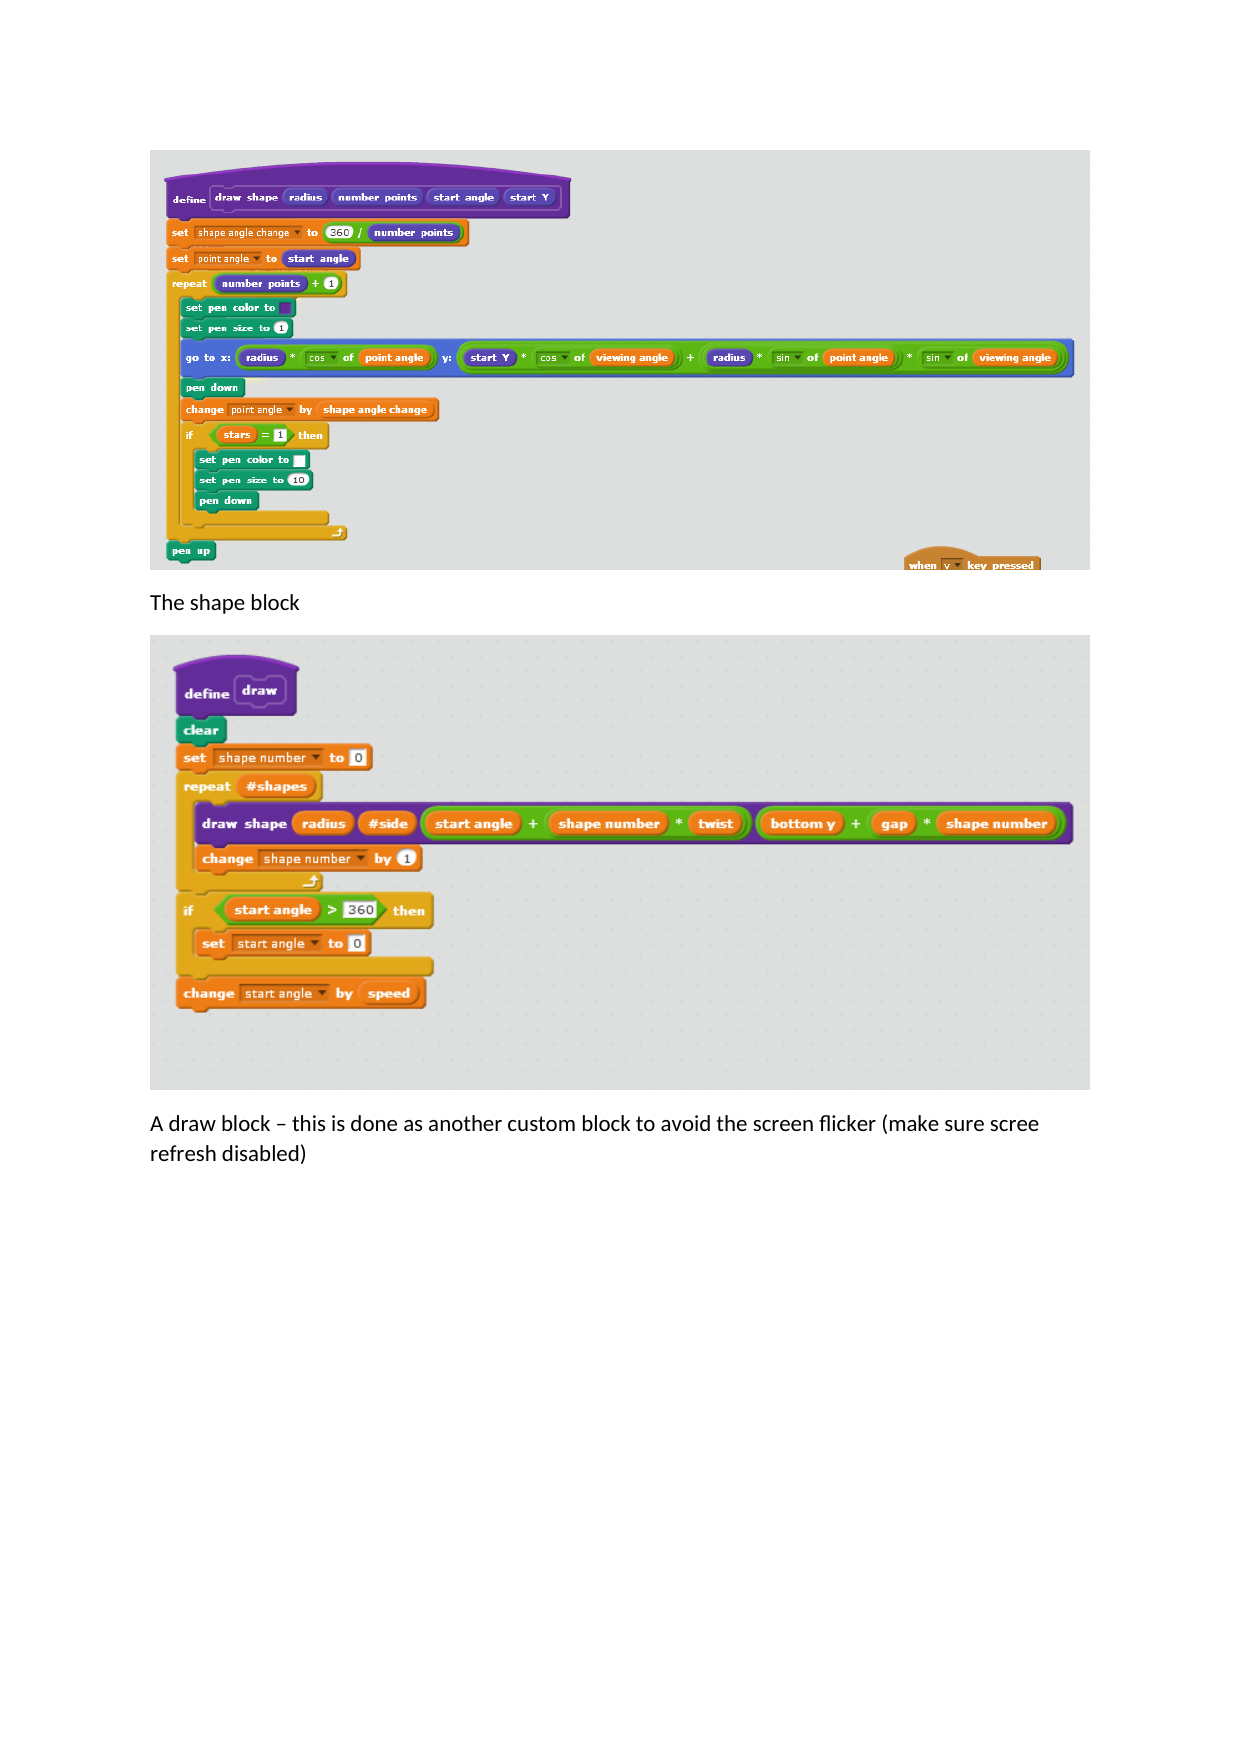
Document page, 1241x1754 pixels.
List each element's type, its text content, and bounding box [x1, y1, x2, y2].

text The shape block [150, 588, 1090, 617]
picture [150, 150, 1091, 570]
picture [150, 635, 1091, 1090]
text A draw block – this is done as another custom block to avoid the screen flicker (make sure scree refresh disabled) [150, 1109, 1090, 1167]
